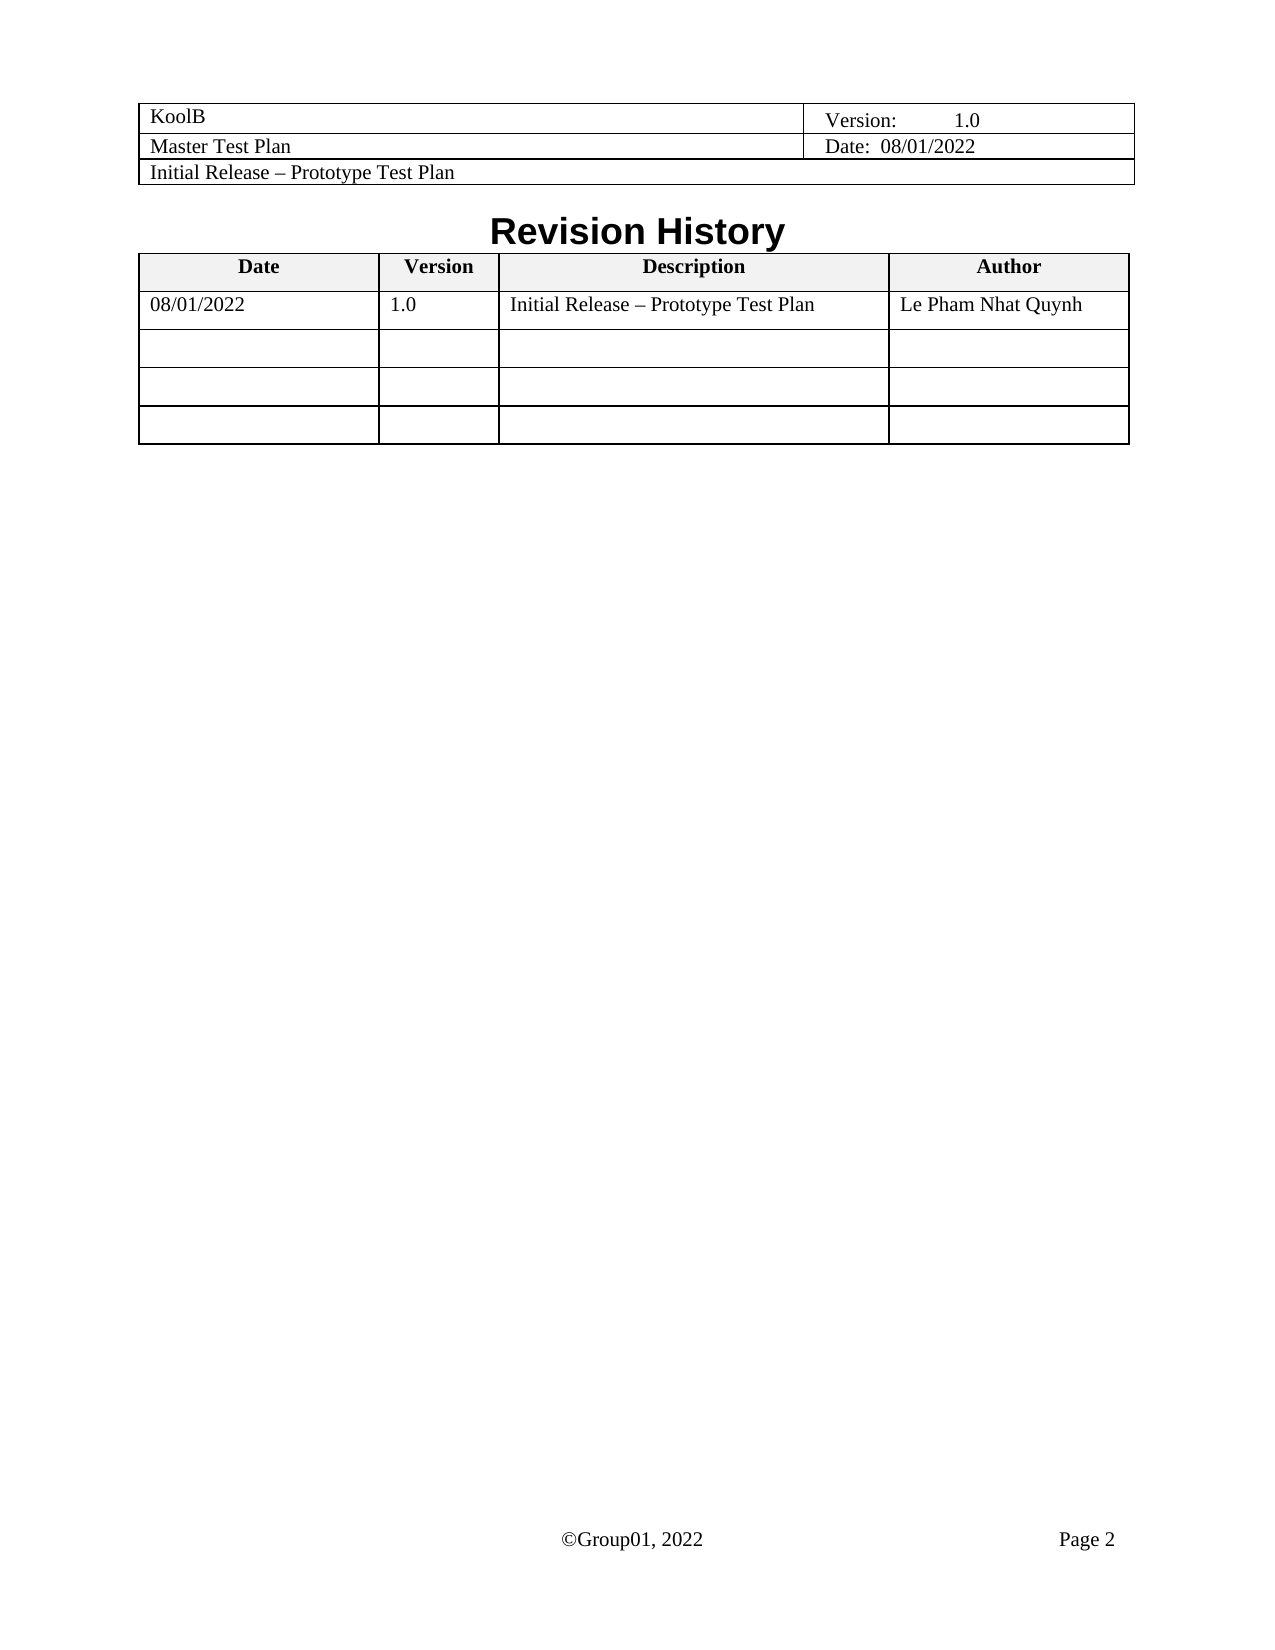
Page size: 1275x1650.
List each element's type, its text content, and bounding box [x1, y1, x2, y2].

table_cell Le Pham Nhat Quynh [890, 292, 1128, 329]
table_header Version [380, 254, 498, 291]
table_cell [500, 368, 888, 405]
table_cell [500, 407, 888, 443]
table_cell Initial Release – Prototype Test Plan [500, 292, 888, 329]
table_header Author [890, 254, 1128, 291]
table_cell [890, 330, 1128, 367]
table_cell [380, 368, 498, 405]
table_cell 08/01/2022 [140, 292, 378, 329]
table_cell [140, 407, 378, 443]
table_cell [380, 407, 498, 443]
table_cell [500, 330, 888, 367]
table_cell [890, 407, 1128, 443]
title Revision History [150, 209, 1125, 252]
table_header Date [140, 254, 378, 291]
table_cell [140, 330, 378, 367]
table_cell [380, 330, 498, 367]
table_header Description [500, 254, 888, 291]
table_cell [140, 368, 378, 405]
table_cell [890, 368, 1128, 405]
table_cell 1.0 [380, 292, 498, 329]
